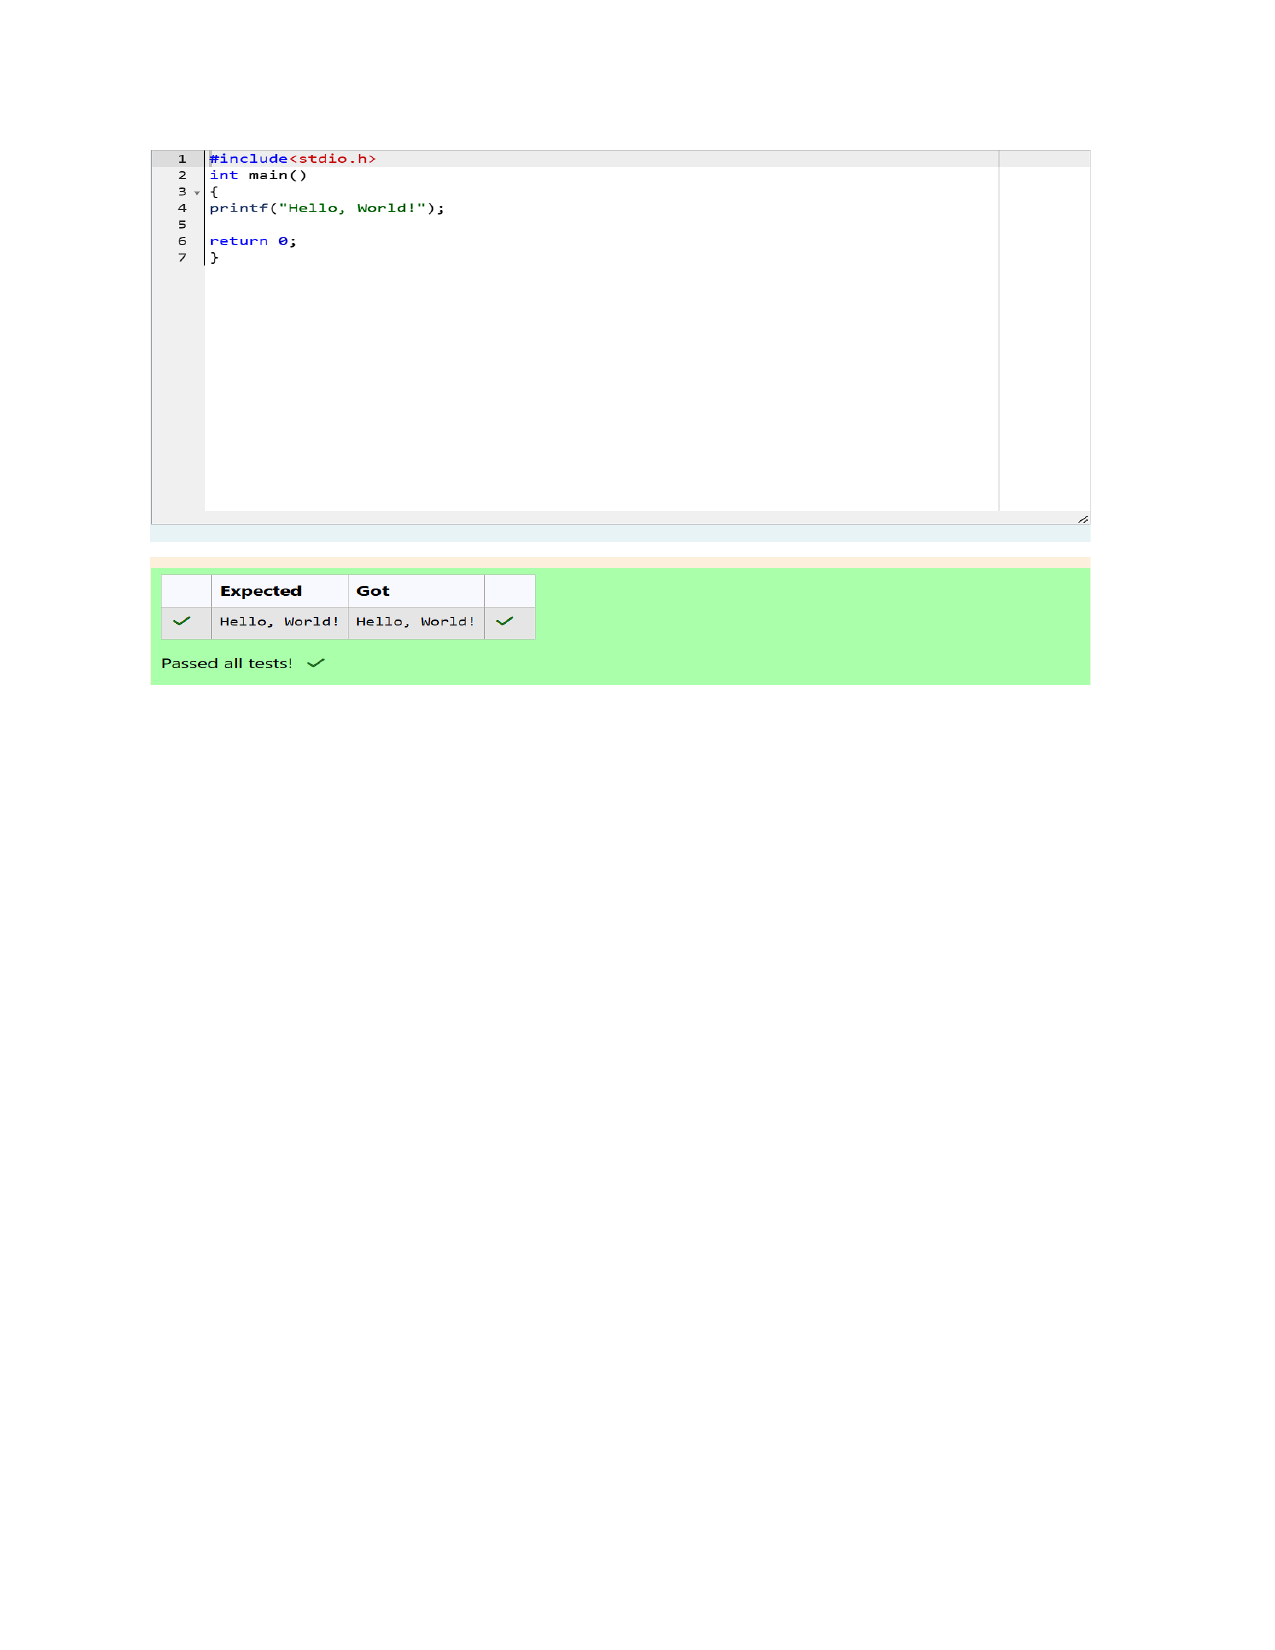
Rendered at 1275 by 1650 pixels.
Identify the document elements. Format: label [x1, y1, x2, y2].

picture [150, 150, 1091, 685]
